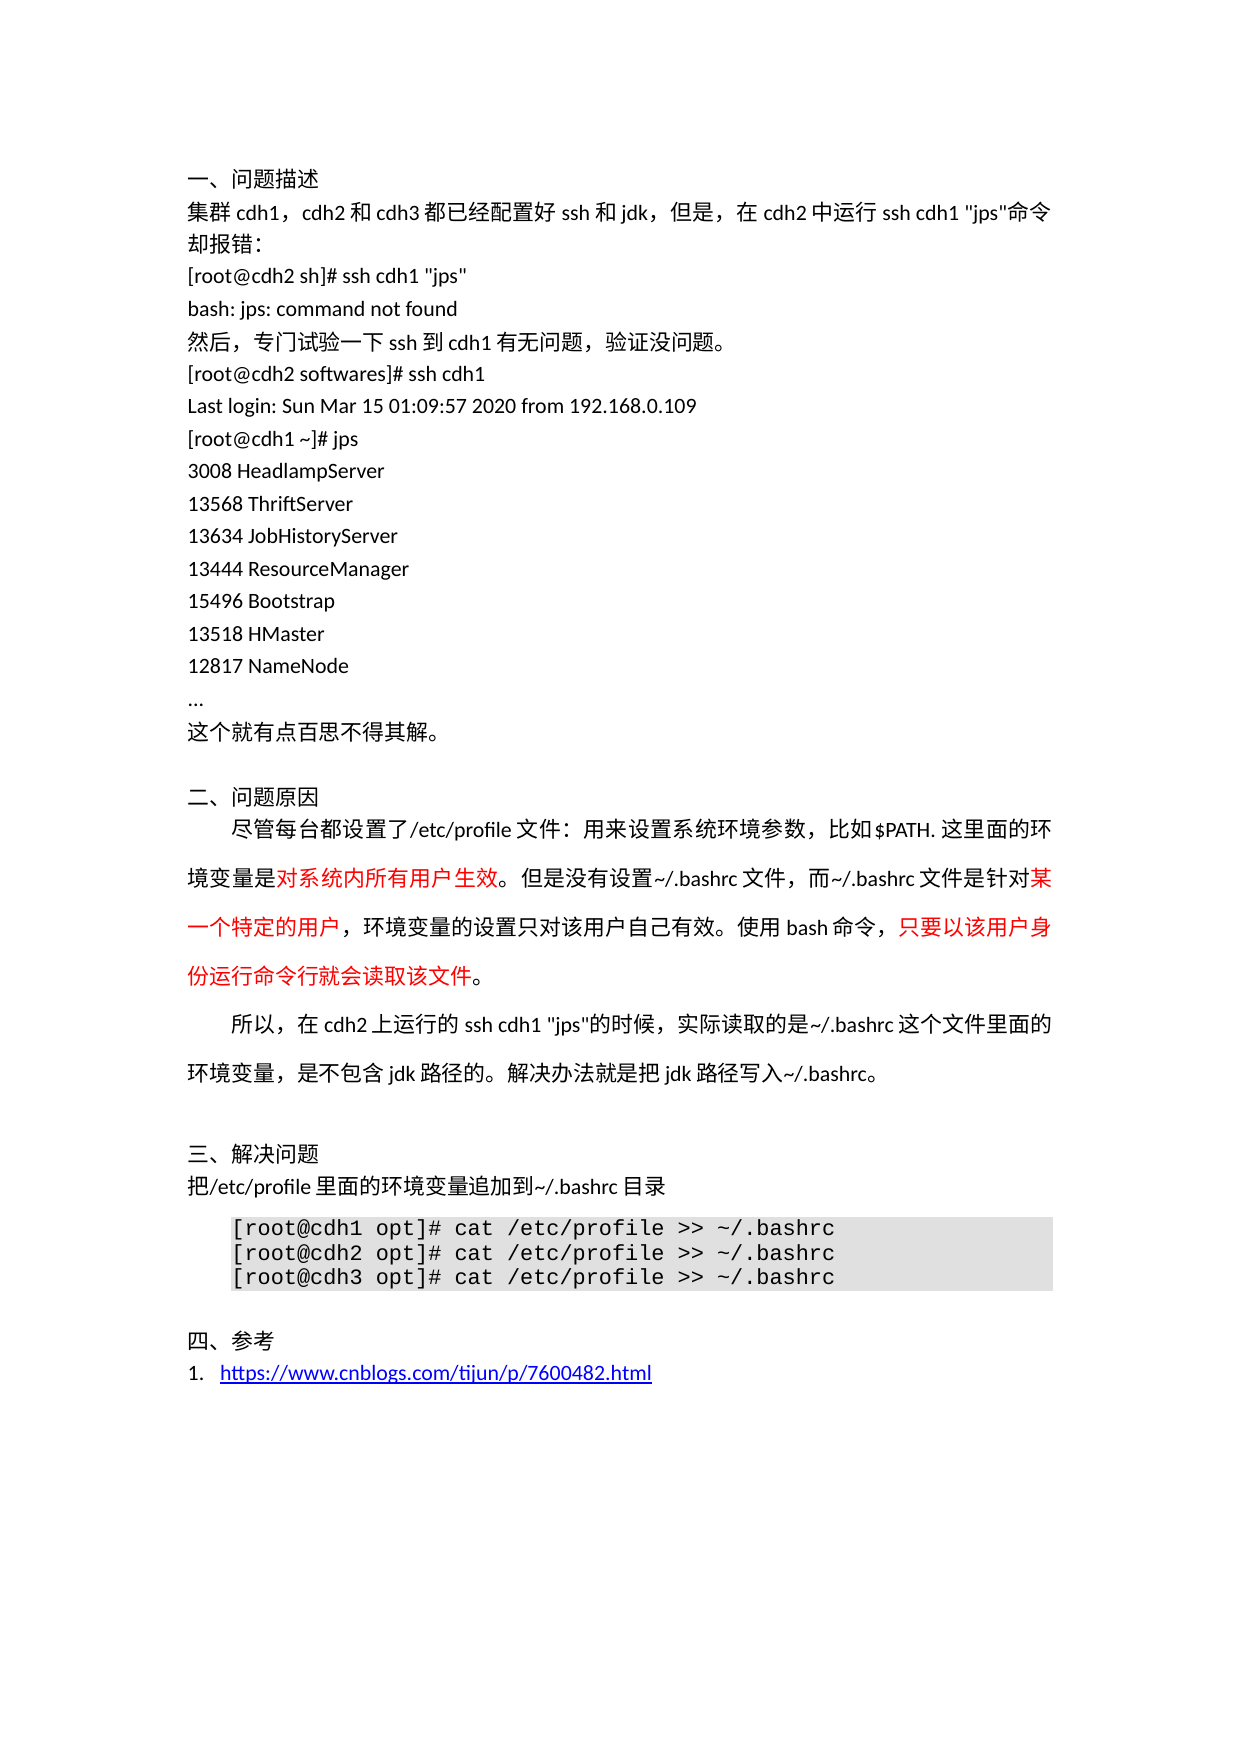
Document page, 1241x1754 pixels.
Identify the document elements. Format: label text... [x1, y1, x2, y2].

text [root@cdh3 opt]# cat /etc/profile >> ~/.bashrc [231, 1267, 1053, 1291]
text [root@cdh2 sh]# ssh cdh1 "jps" [187, 259, 1053, 292]
text 13444 ResourceManager [187, 552, 1053, 584]
text 15496 Bootstrap [187, 584, 1053, 617]
list https://www.cnblogs.com/tijun/p/7600482.html [187, 1356, 1053, 1389]
text 集群cdh1，cdh2和cdh3都已经配置好ssh和jdk，但是，在cdh2中运行ssh cdh1 "jps"命令却报错： [187, 194, 1053, 259]
text 二、问题原因 [187, 779, 1053, 812]
text 把/etc/profile里面的环境变量追加到~/.bashrc目录 [187, 1169, 1053, 1201]
text 3008 HeadlampServer [187, 454, 1053, 487]
text [root@cdh2 opt]# cat /etc/profile >> ~/.bashrc [231, 1242, 1053, 1267]
text 13568 ThriftServer [187, 487, 1053, 519]
text 四、参考 [187, 1324, 1053, 1356]
text 尽管每台都设置了/etc/profile文件：用来设置系统环境参数，比如$PATH. 这里面的环境变量是对系统内所有用户生效。但是没有设置~/.bashrc文件，而~/.bashrc文件是针对某一个特定的用户，环境变量的设置只对该用户自己有效。使用bash命令，只要以该用户身份运行命令行就会读取该文件。 [187, 812, 1053, 991]
text Last login: Sun Mar 15 01:09:57 2020 from 192.168.0.109 [187, 389, 1053, 422]
text 三、解决问题 [187, 1136, 1053, 1169]
text [root@cdh1 ~]# jps [187, 422, 1053, 454]
text 这个就有点百思不得其解。 [187, 714, 1053, 747]
text 然后，专门试验一下ssh到cdh1有无问题，验证没问题。 [187, 324, 1053, 357]
text [root@cdh2 softwares]# ssh cdh1 [187, 357, 1053, 389]
text [root@cdh1 opt]# cat /etc/profile >> ~/.bashrc [231, 1217, 1053, 1242]
text ... [187, 682, 1053, 714]
text 12817 NameNode [187, 649, 1053, 682]
text 13634 JobHistoryServer [187, 519, 1053, 552]
text 一、问题描述 [187, 162, 1053, 194]
text bash: jps: command not found [187, 292, 1053, 324]
text 所以，在cdh2上运行的ssh cdh1 "jps"的时候，实际读取的是~/.bashrc这个文件里面的环境变量，是不包含jdk路径的。解决办法就是把jdk路径写入~/.bashrc。 [187, 1007, 1053, 1088]
text 13518 HMaster [187, 617, 1053, 649]
